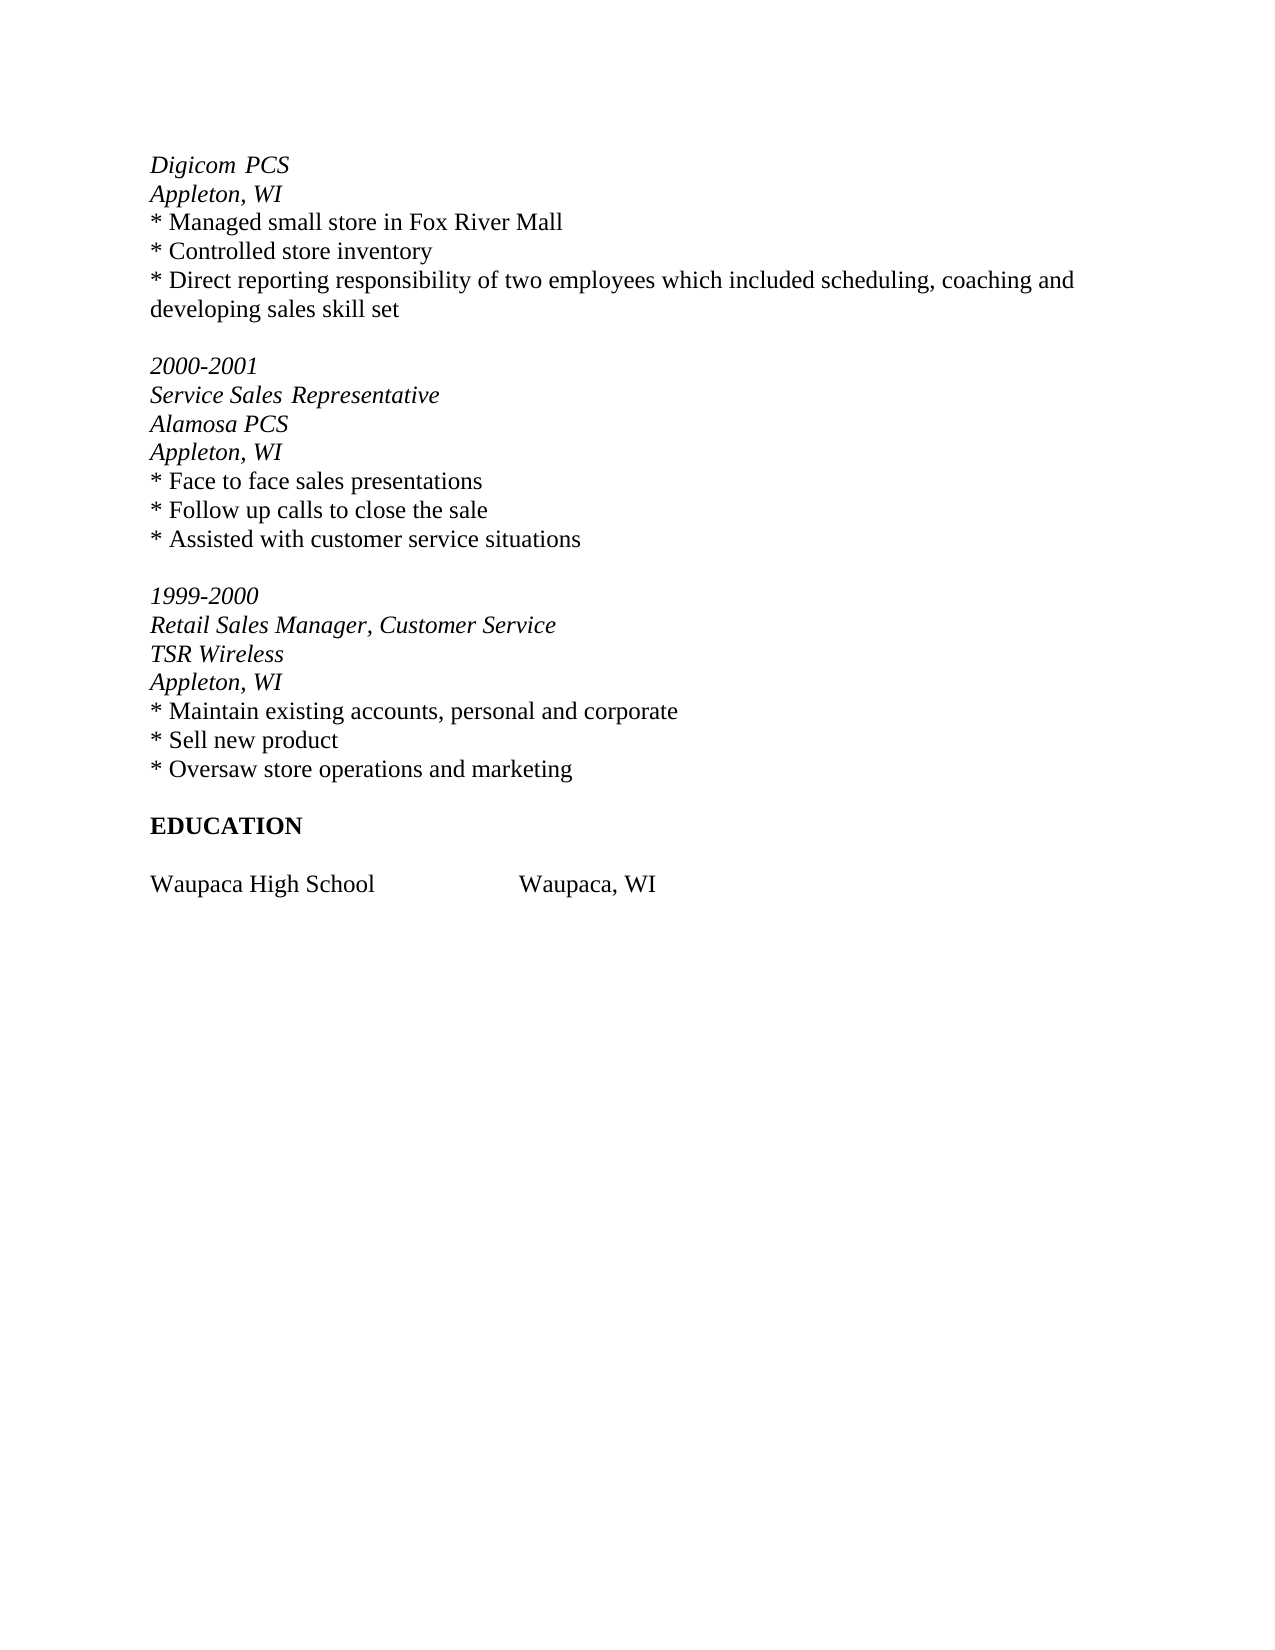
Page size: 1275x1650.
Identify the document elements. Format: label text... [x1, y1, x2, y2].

text Alamosa PCS Appleton, WI [150, 409, 1125, 466]
text * Sell new product [150, 725, 1125, 754]
text 2000-2001 Service Sales Representative [150, 351, 1125, 409]
text TSR Wireless Appleton, WI [150, 639, 1125, 696]
text * Follow up calls to close the sale [150, 495, 1125, 524]
text * Oversaw store operations and marketing [150, 754, 1125, 782]
text EDUCATION [150, 811, 1125, 840]
text * Controlled store inventory [150, 236, 1125, 265]
text Digicom PCS Appleton, WI [150, 150, 1125, 207]
text * Face to face sales presentations [150, 466, 1125, 495]
text Waupaca High School Waupaca, WI [150, 840, 1125, 897]
text * Maintain existing accounts, personal and corporate [150, 696, 1125, 725]
text * Managed small store in Fox River Mall [150, 207, 1125, 236]
text 1999-2000 Retail Sales Manager, Customer Service [150, 581, 1125, 639]
text * Direct reporting responsibility of two employees which included scheduling, coaching and developing sales skill set [150, 265, 1125, 322]
text * Assisted with customer service situations [150, 524, 1125, 552]
